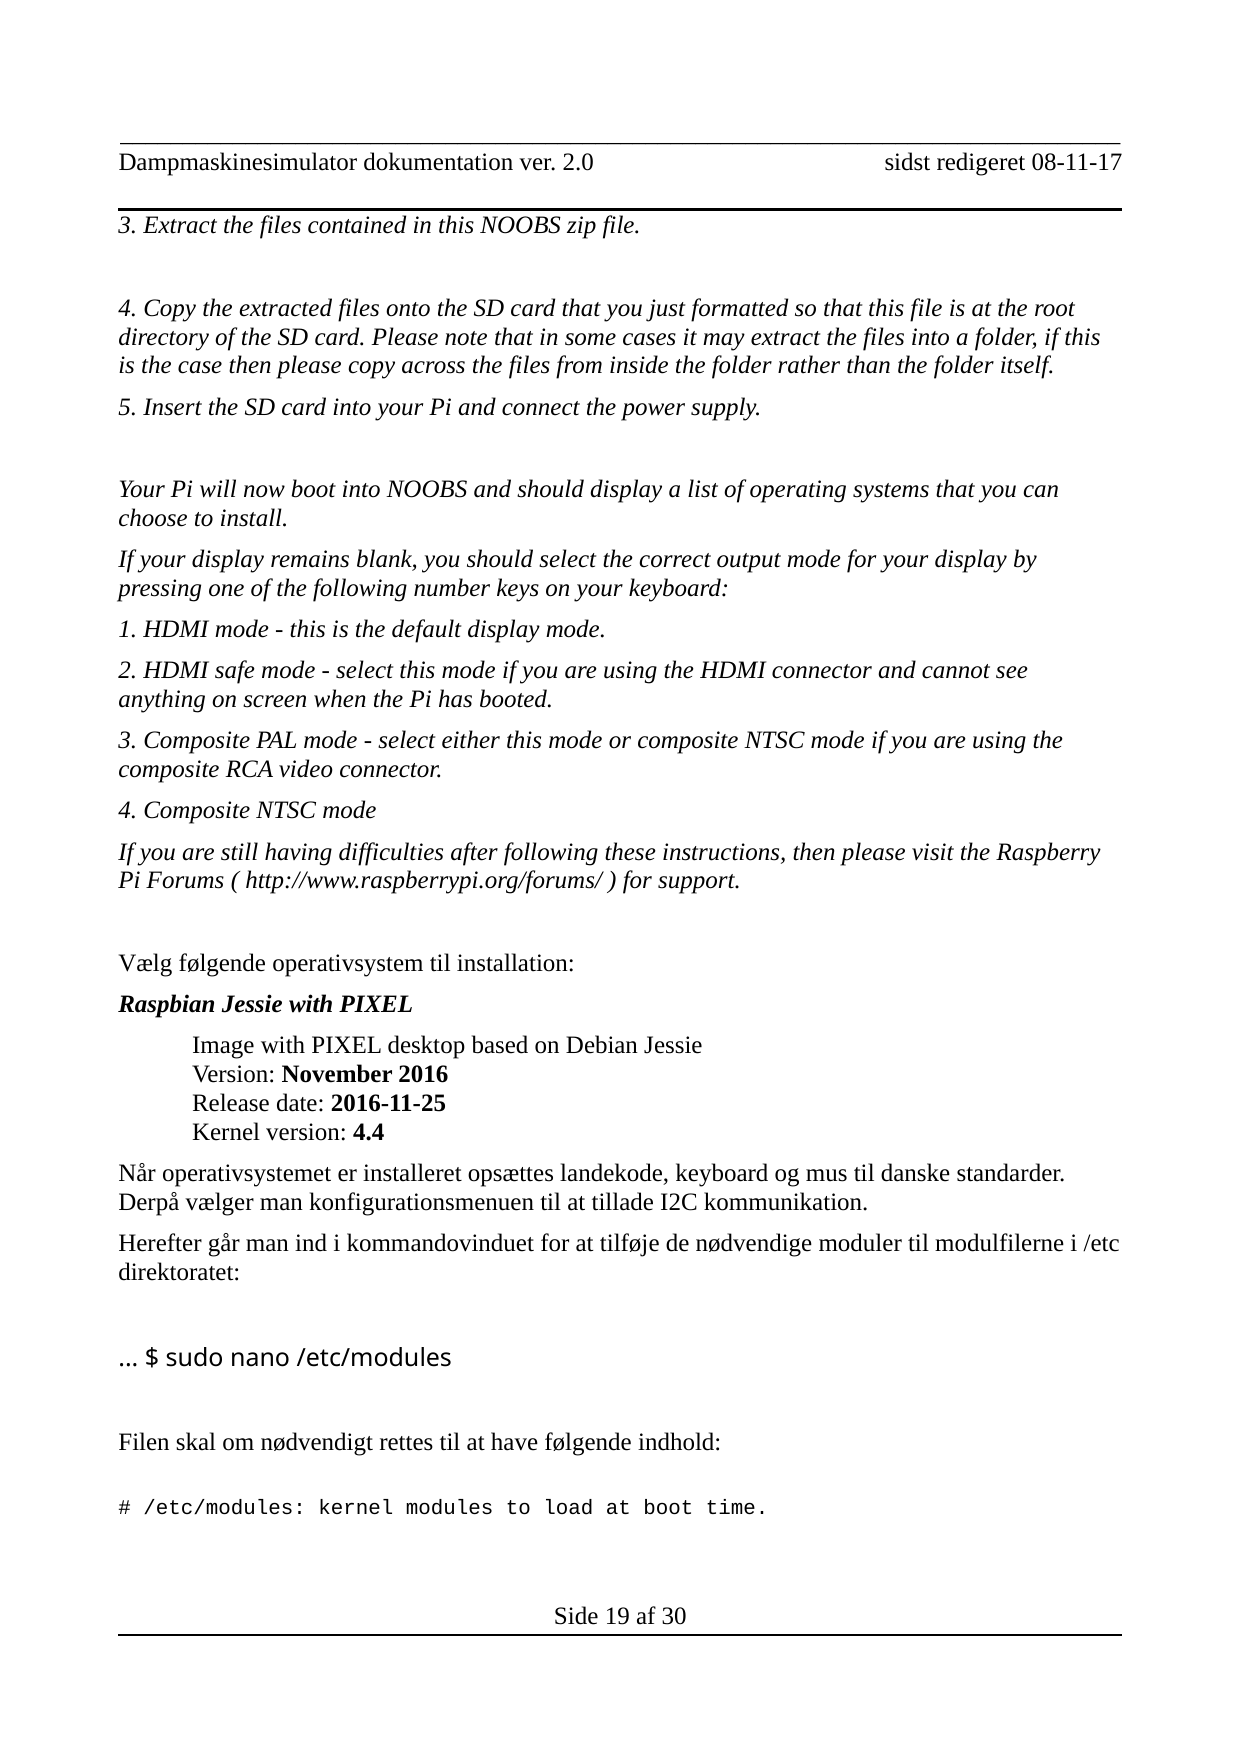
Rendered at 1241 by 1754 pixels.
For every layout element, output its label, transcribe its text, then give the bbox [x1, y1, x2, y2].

text ... $ sudo nano /etc/modules [118, 1339, 1122, 1373]
text Your Pi will now boot into NOOBS and should display a list of operating systems that you can choose to install. [118, 474, 1122, 532]
text If you are still having difficulties after following these instructions, then please visit the Raspberry Pi Forums ( http://www.raspberrypi.org/forums/ ) for support. [118, 837, 1122, 894]
text 5. Insert the SD card into your Pi and connect the power supply. [118, 392, 1122, 421]
text Vælg følgende operativsystem til installation: [118, 948, 1122, 977]
text Når operativsystemet er installeret opsættes landekode, keyboard og mus til danske standarder. Derpå vælger man konfigurationsmenuen til at tillade I2C kommunikation. [118, 1158, 1122, 1216]
text 2. HDMI safe mode - select this mode if you are using the HDMI connector and cannot see anything on screen when the Pi has booted. [118, 656, 1122, 713]
text Image with PIXEL desktop based on Debian Jessie [192, 1031, 1122, 1059]
text Herefter går man ind i kommandovinduet for at tilføje de nødvendige moduler til modulfilerne i /etc direktoratet: [118, 1228, 1122, 1286]
text Kernel version: 4.4 [192, 1117, 1122, 1146]
text 4. Composite NTSC mode [118, 796, 1122, 824]
text Version: November 2016 [192, 1059, 1122, 1088]
text If your display remains blank, you should select the correct output mode for your display by pressing one of the following number keys on your keyboard: [118, 544, 1122, 602]
text 4. Copy the extracted files onto the SD card that you just formatted so that this file is at the root directory of the SD card. Please note that in some cases it may extract the files into a folder, if this is the case then please copy across the files from inside the folder rather than the folder itself. [118, 293, 1122, 379]
text Release date: 2016-11-25 [192, 1088, 1122, 1117]
text 3. Composite PAL mode - select either this mode or composite NTSC mode if you are using the composite RCA video connector. [118, 726, 1122, 783]
text Filen skal om nødvendigt rettes til at have følgende indhold: [118, 1427, 1122, 1456]
text 3. Extract the files contained in this NOOBS zip file. [118, 211, 1122, 239]
text Raspbian Jessie with PIXEL [118, 989, 1122, 1018]
text 1. HDMI mode - this is the default display mode. [118, 614, 1122, 643]
text # /etc/modules: kernel modules to load at boot time. [118, 1497, 1122, 1521]
